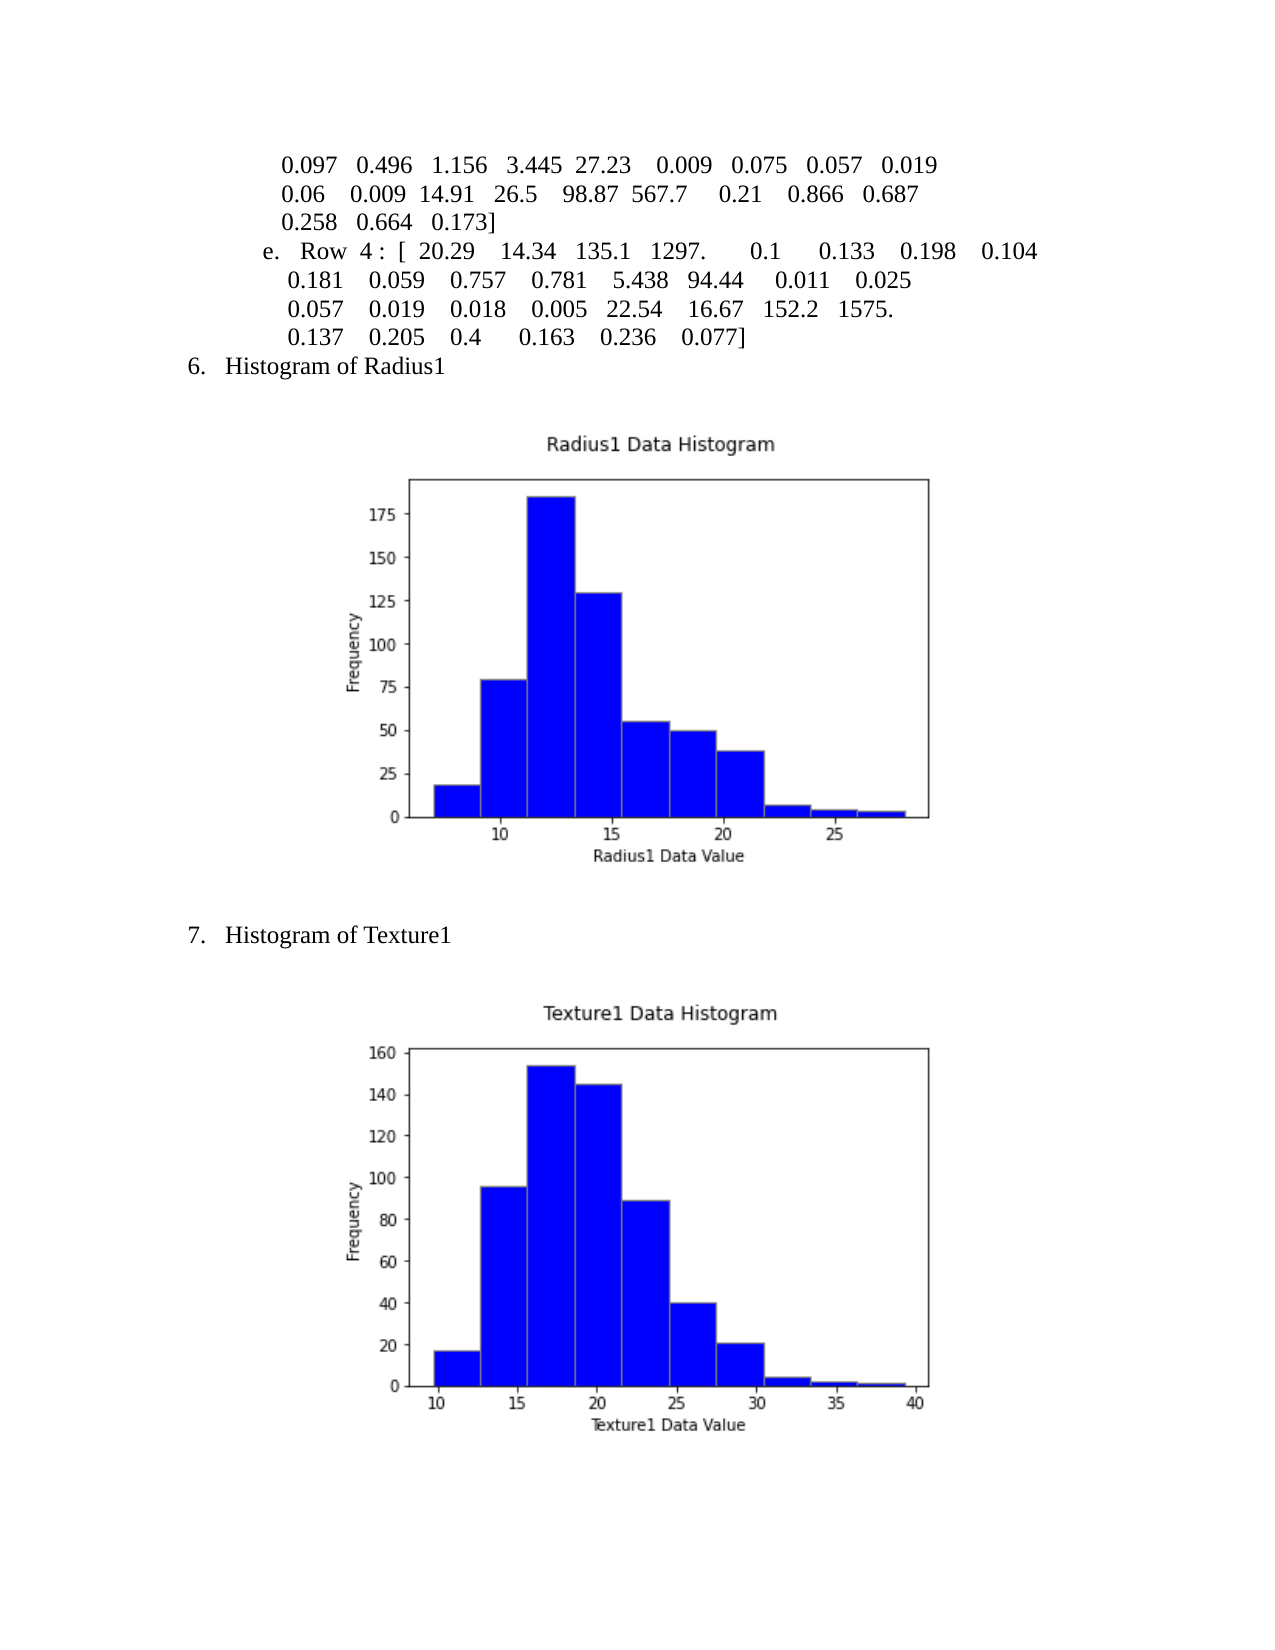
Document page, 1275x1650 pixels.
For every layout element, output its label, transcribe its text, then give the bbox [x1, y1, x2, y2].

text 0.181 0.059 0.757 0.781 5.438 94.44 0.011 0.025 [262, 265, 1125, 294]
text 0.057 0.019 0.018 0.005 22.54 16.67 152.2 1575. [262, 294, 1125, 322]
list Row 4 : [ 20.29 14.34 135.1 1297. 0.1 0.133 0.198 0.104 [262, 236, 1125, 265]
text 0.137 0.205 0.4 0.163 0.236 0.077] [262, 322, 1125, 351]
text 0.258 0.664 0.173] [262, 207, 1125, 236]
picture [336, 994, 939, 1445]
list Histogram of Texture1 [187, 920, 1125, 949]
picture [336, 425, 939, 876]
text 0.097 0.496 1.156 3.445 27.23 0.009 0.075 0.057 0.019 [262, 150, 1125, 179]
list Histogram of Radius1 [187, 351, 1125, 380]
text 0.06 0.009 14.91 26.5 98.87 567.7 0.21 0.866 0.687 [262, 179, 1125, 207]
